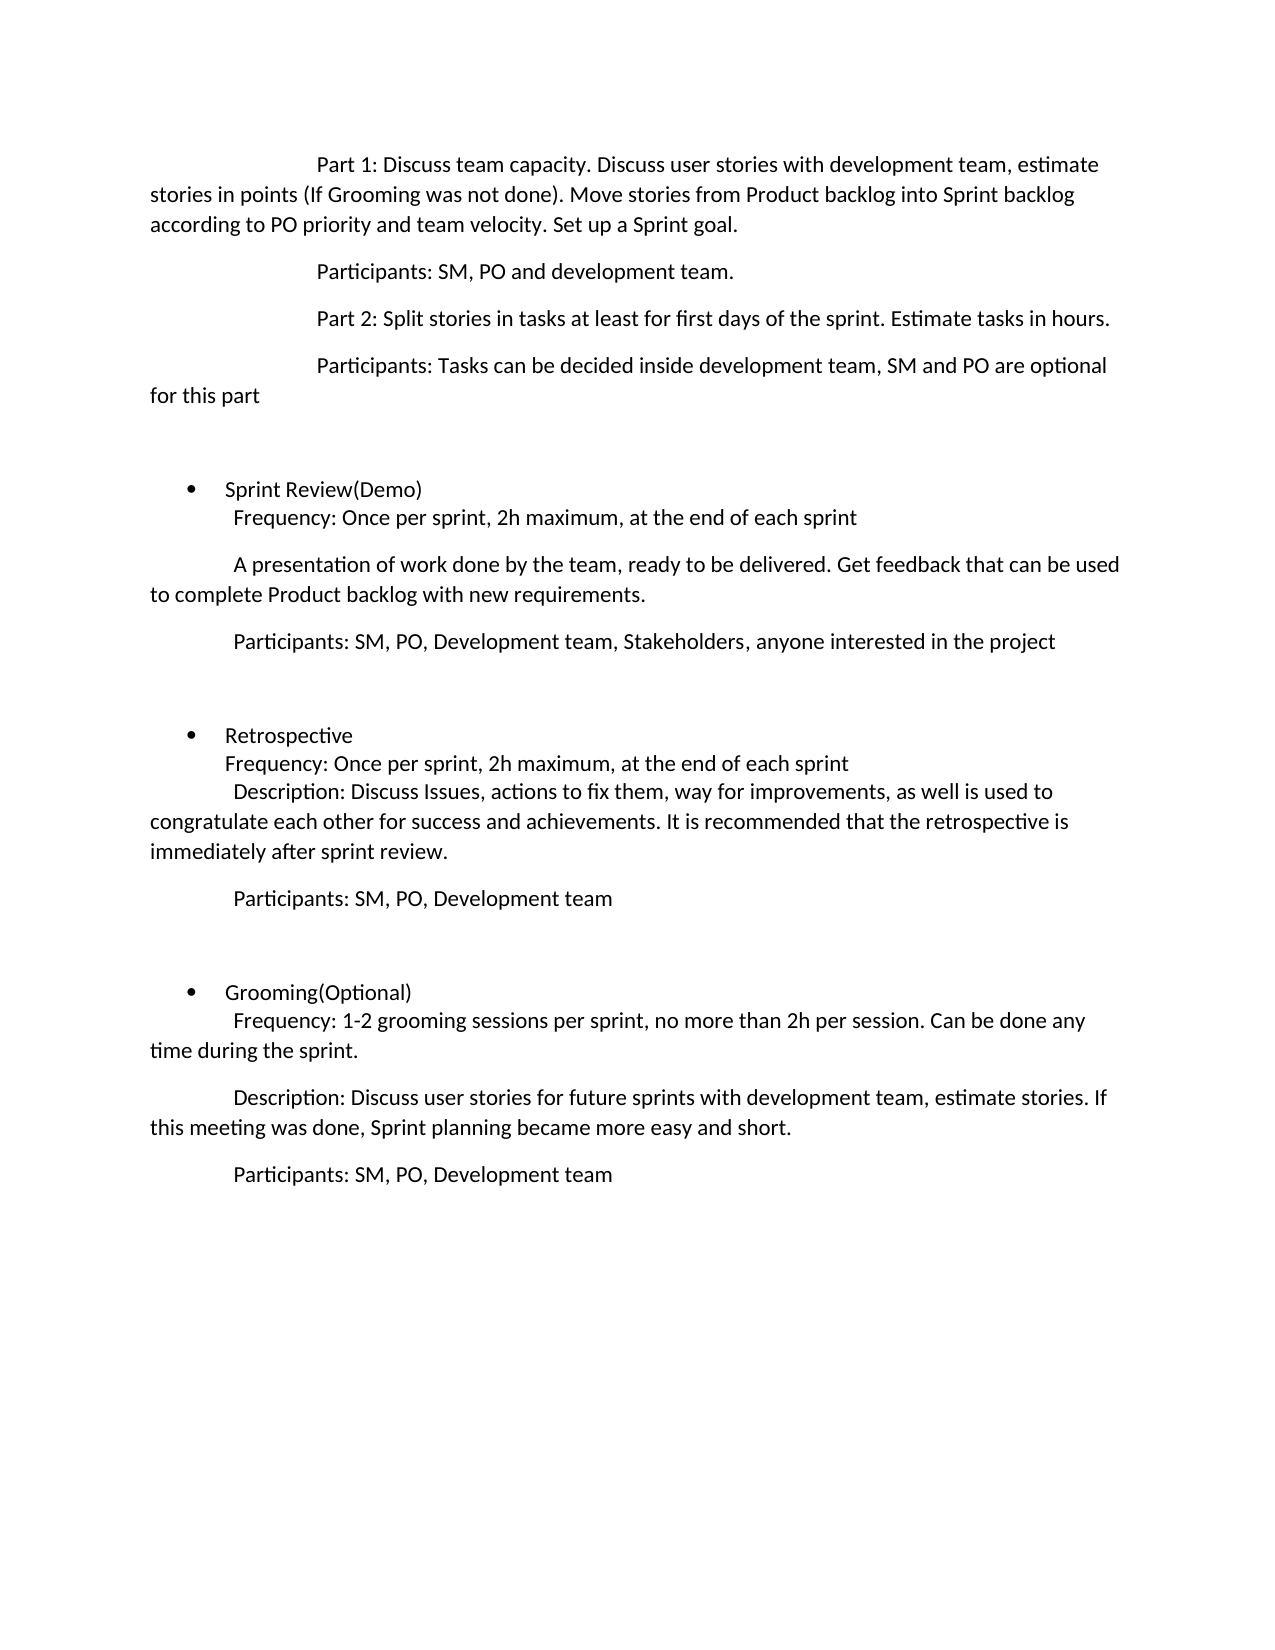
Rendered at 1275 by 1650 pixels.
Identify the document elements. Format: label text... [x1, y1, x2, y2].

list Sprint Review(Demo) [187, 475, 1125, 503]
text Participants: SM, PO, Development team, Stakeholders, anyone interested in the project [150, 627, 1125, 655]
text Participants: SM, PO and development team. [150, 257, 1125, 285]
text Frequency: Once per sprint, 2h maximum, at the end of each sprint [150, 503, 1125, 531]
text Participants: Tasks can be decided inside development team, SM and PO are optional for this part [150, 351, 1125, 409]
text Participants: SM, PO, Development team [150, 884, 1125, 912]
list Grooming(Optional) [187, 978, 1125, 1006]
list Retrospective [187, 721, 1125, 749]
text Description: Discuss Issues, actions to fix them, way for improvements, as well is used to congratulate each other for success and achievements. It is recommended that the retrospective is immediately after sprint review. [150, 777, 1125, 865]
text A presentation of work done by the team, ready to be delivered. Get feedback that can be used to complete Product backlog with new requirements. [150, 550, 1125, 608]
text Part 2: Split stories in tasks at least for first days of the sprint. Estimate tasks in hours. [150, 304, 1125, 332]
text Participants: SM, PO, Development team [150, 1160, 1125, 1188]
text Frequency: 1-2 grooming sessions per sprint, no more than 2h per session. Can be done any time during the sprint. [150, 1006, 1125, 1064]
list Frequency: Once per sprint, 2h maximum, at the end of each sprint [225, 749, 1125, 777]
text Part 1: Discuss team capacity. Discuss user stories with development team, estimate stories in points (If Grooming was not done). Move stories from Product backlog into Sprint backlog according to PO priority and team velocity. Set up a Sprint goal. [150, 150, 1125, 238]
text Description: Discuss user stories for future sprints with development team, estimate stories. If this meeting was done, Sprint planning became more easy and short. [150, 1083, 1125, 1141]
